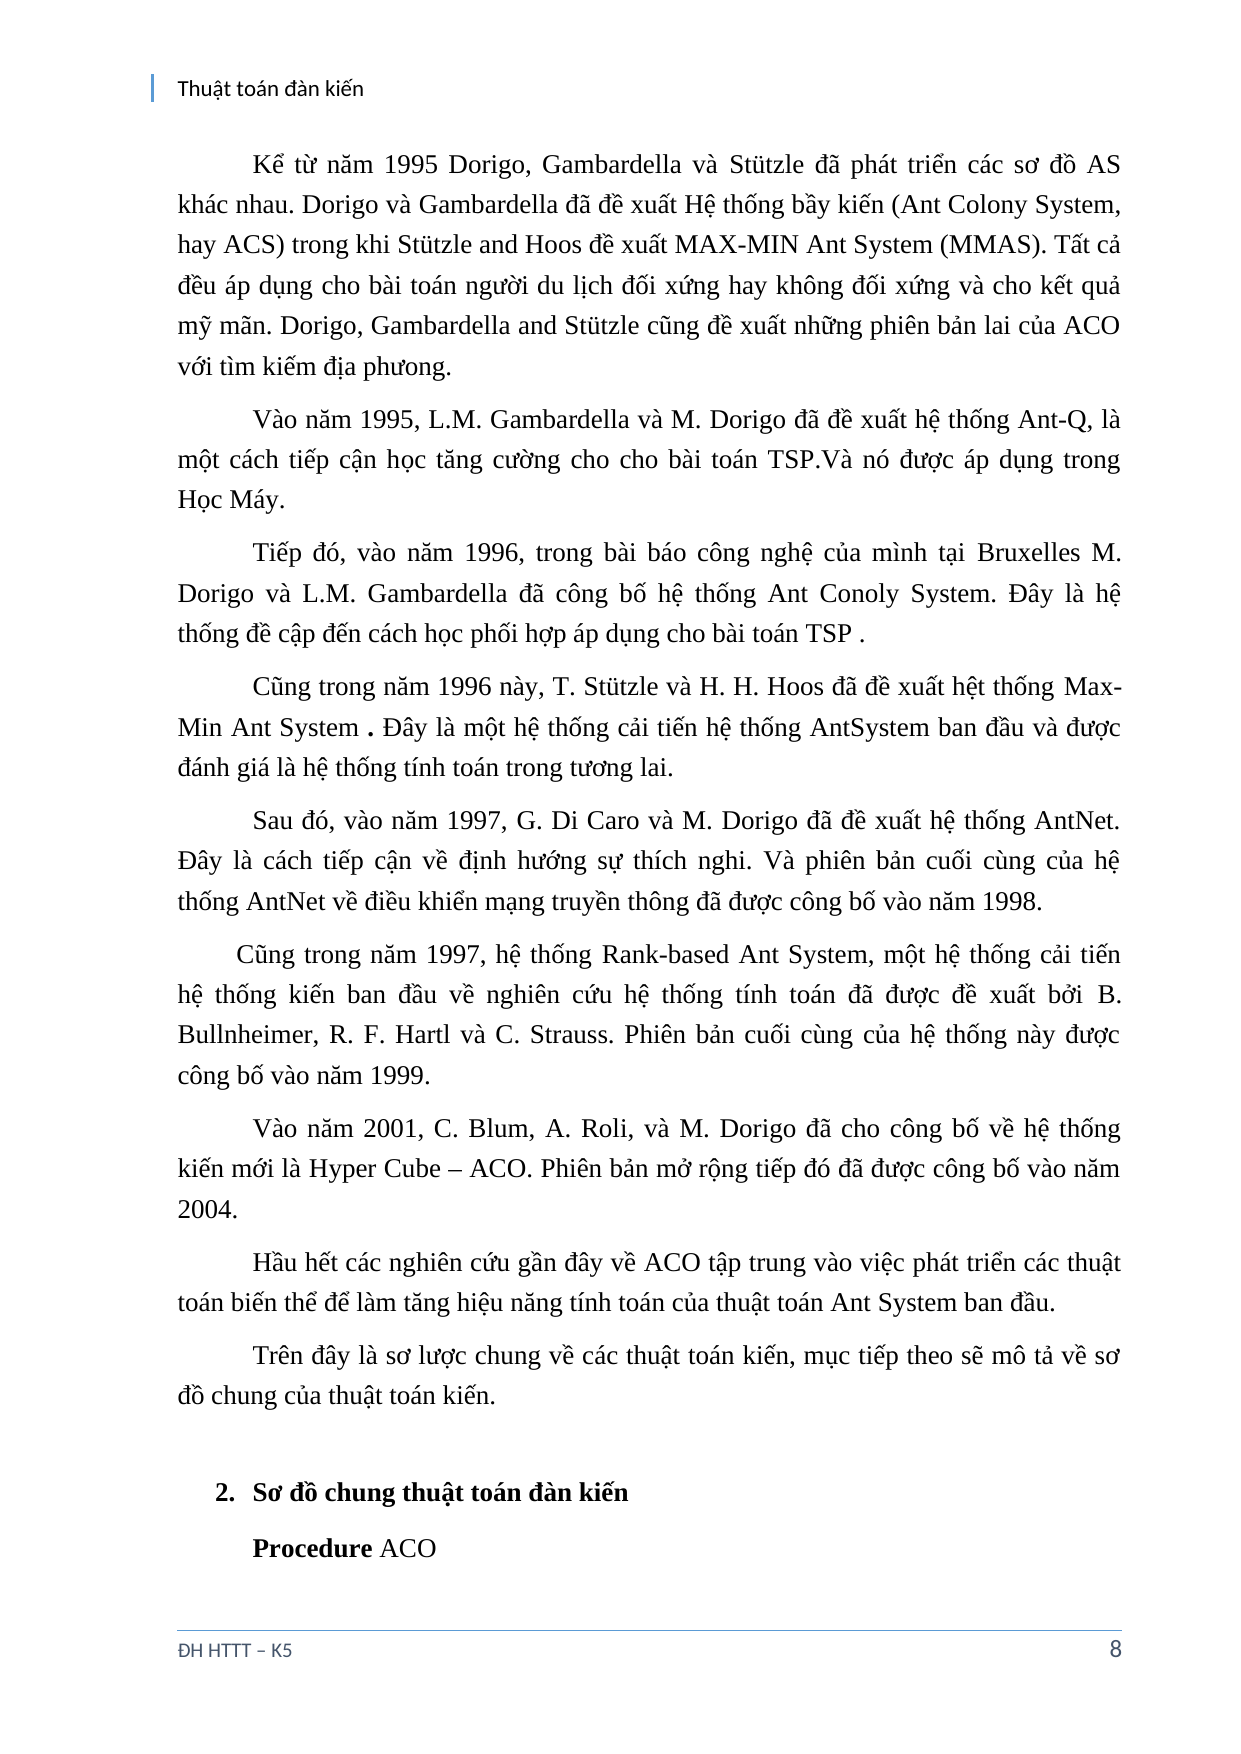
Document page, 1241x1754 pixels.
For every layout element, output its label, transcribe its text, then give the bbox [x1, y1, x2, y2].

text Cũng trong năm 1997, hệ thống Rank-based Ant System, một hệ thống cải tiến hệ thống kiến ban đầu về nghiên cứu hệ thống tính toán đã được đề xuất bởi B. Bullnheimer, R. F. Hartl và C. Strauss. Phiên bản cuối cùng của hệ thống này được công bố vào năm 1999. [177, 938, 1122, 1090]
list Sơ đồ chung thuật toán đàn kiến [215, 1476, 1122, 1507]
text Tiếp đó, vào năm 1996, trong bài báo công nghệ của mình tại Bruxelles M. Dorigo và L.M. Gambardella đã công bố hệ thống Ant Conoly System. Đây là hệ thống đề cập đến cách học phối hợp áp dụng cho bài toán TSP . [177, 536, 1122, 648]
text Cũng trong năm 1996 này, T. Stützle và H. H. Hoos đã đề xuất hệt thống Max-Min Ant System . Đây là một hệ thống cải tiến hệ thống AntSystem ban đầu và được đánh giá là hệ thống tính toán trong tương lai. [177, 670, 1122, 782]
text Hầu hết các nghiên cứu gần đây về ACO tập trung vào việc phát triển các thuật toán biến thể để làm tăng hiệu năng tính toán của thuật toán Ant System ban đầu. [177, 1246, 1122, 1317]
text Sau đó, vào năm 1997, G. Di Caro và M. Dorigo đã đề xuất hệ thống AntNet. Đây là cách tiếp cận về định hướng sự thích nghi. Và phiên bản cuối cùng của hệ thống AntNet về điều khiển mạng truyền thông đã được công bố vào năm 1998. [177, 804, 1122, 916]
text Vào năm 1995, L.M. Gambardella và M. Dorigo đã đề xuất hệ thống Ant-Q, là một cách tiếp cận học tăng cường cho cho bài toán TSP.Và nó được áp dụng trong Học Máy. [177, 403, 1122, 515]
text Kể từ năm 1995 Dorigo, Gambardella và Stützle đã phát triển các sơ đồ AS khác nhau. Dorigo và Gambardella đã đề xuất Hệ thống bầy kiến (Ant Colony System, hay ACS) trong khi Stützle and Hoos đề xuất MAX-MIN Ant System (MMAS). Tất cả đều áp dụng cho bài toán người du lịch đối xứng hay không đối xứng và cho kết quả mỹ mãn. Dorigo, Gambardella and Stützle cũng đề xuất những phiên bản lai của ACO với tìm kiếm địa phưong. [177, 148, 1122, 381]
text Procedure ACO [177, 1533, 1122, 1564]
text Vào năm 2001, C. Blum, A. Roli, và M. Dorigo đã cho công bố về hệ thống kiến mới là Hyper Cube – ACO. Phiên bản mở rộng tiếp đó đã được công bố vào năm 2004. [177, 1112, 1122, 1224]
text Trên đây là sơ lược chung về các thuật toán kiến, mục tiếp theo sẽ mô tả về sơ đồ chung của thuật toán kiến. [177, 1339, 1122, 1411]
